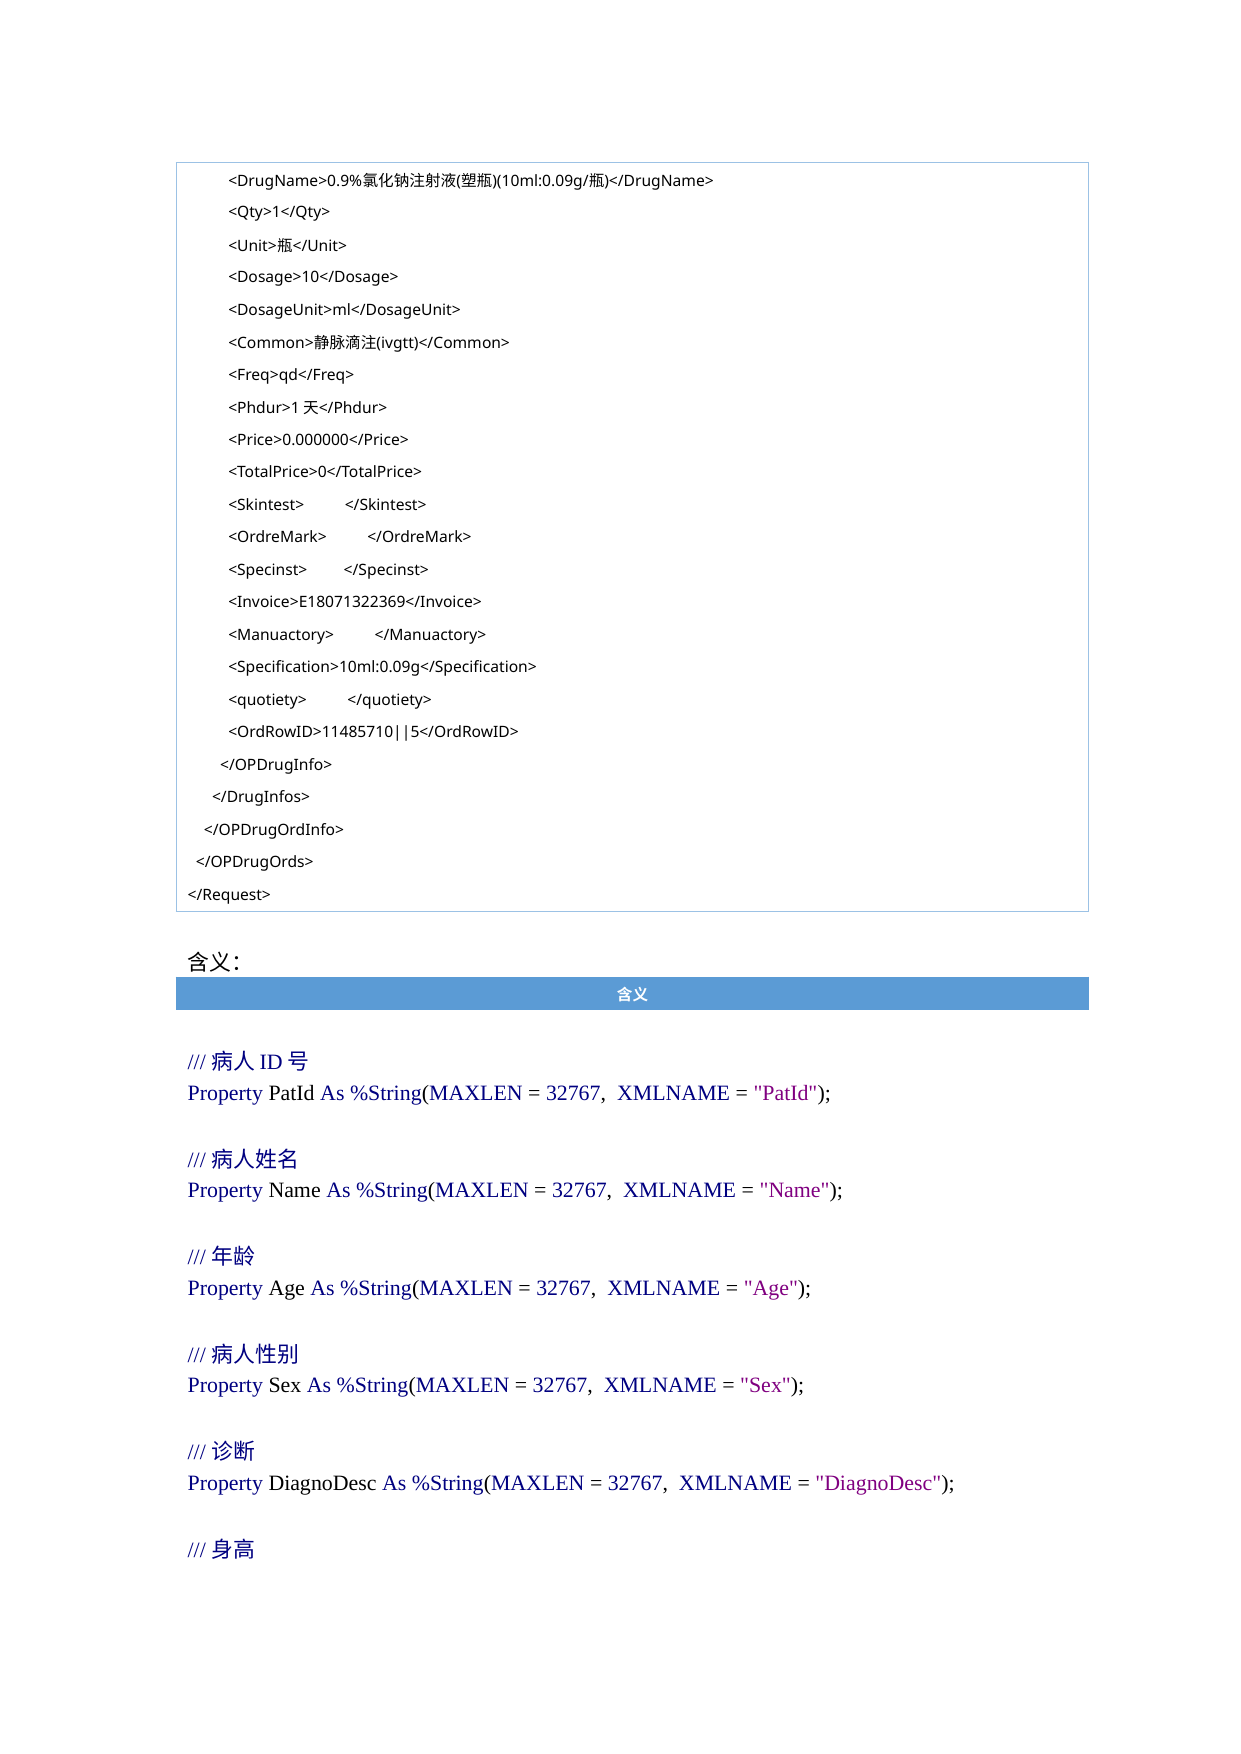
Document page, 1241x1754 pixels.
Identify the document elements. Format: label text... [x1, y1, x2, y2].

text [187, 1011, 1053, 1564]
text 含义： [187, 944, 1053, 977]
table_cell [177, 163, 1088, 911]
table_header 含义 [177, 978, 1088, 1010]
